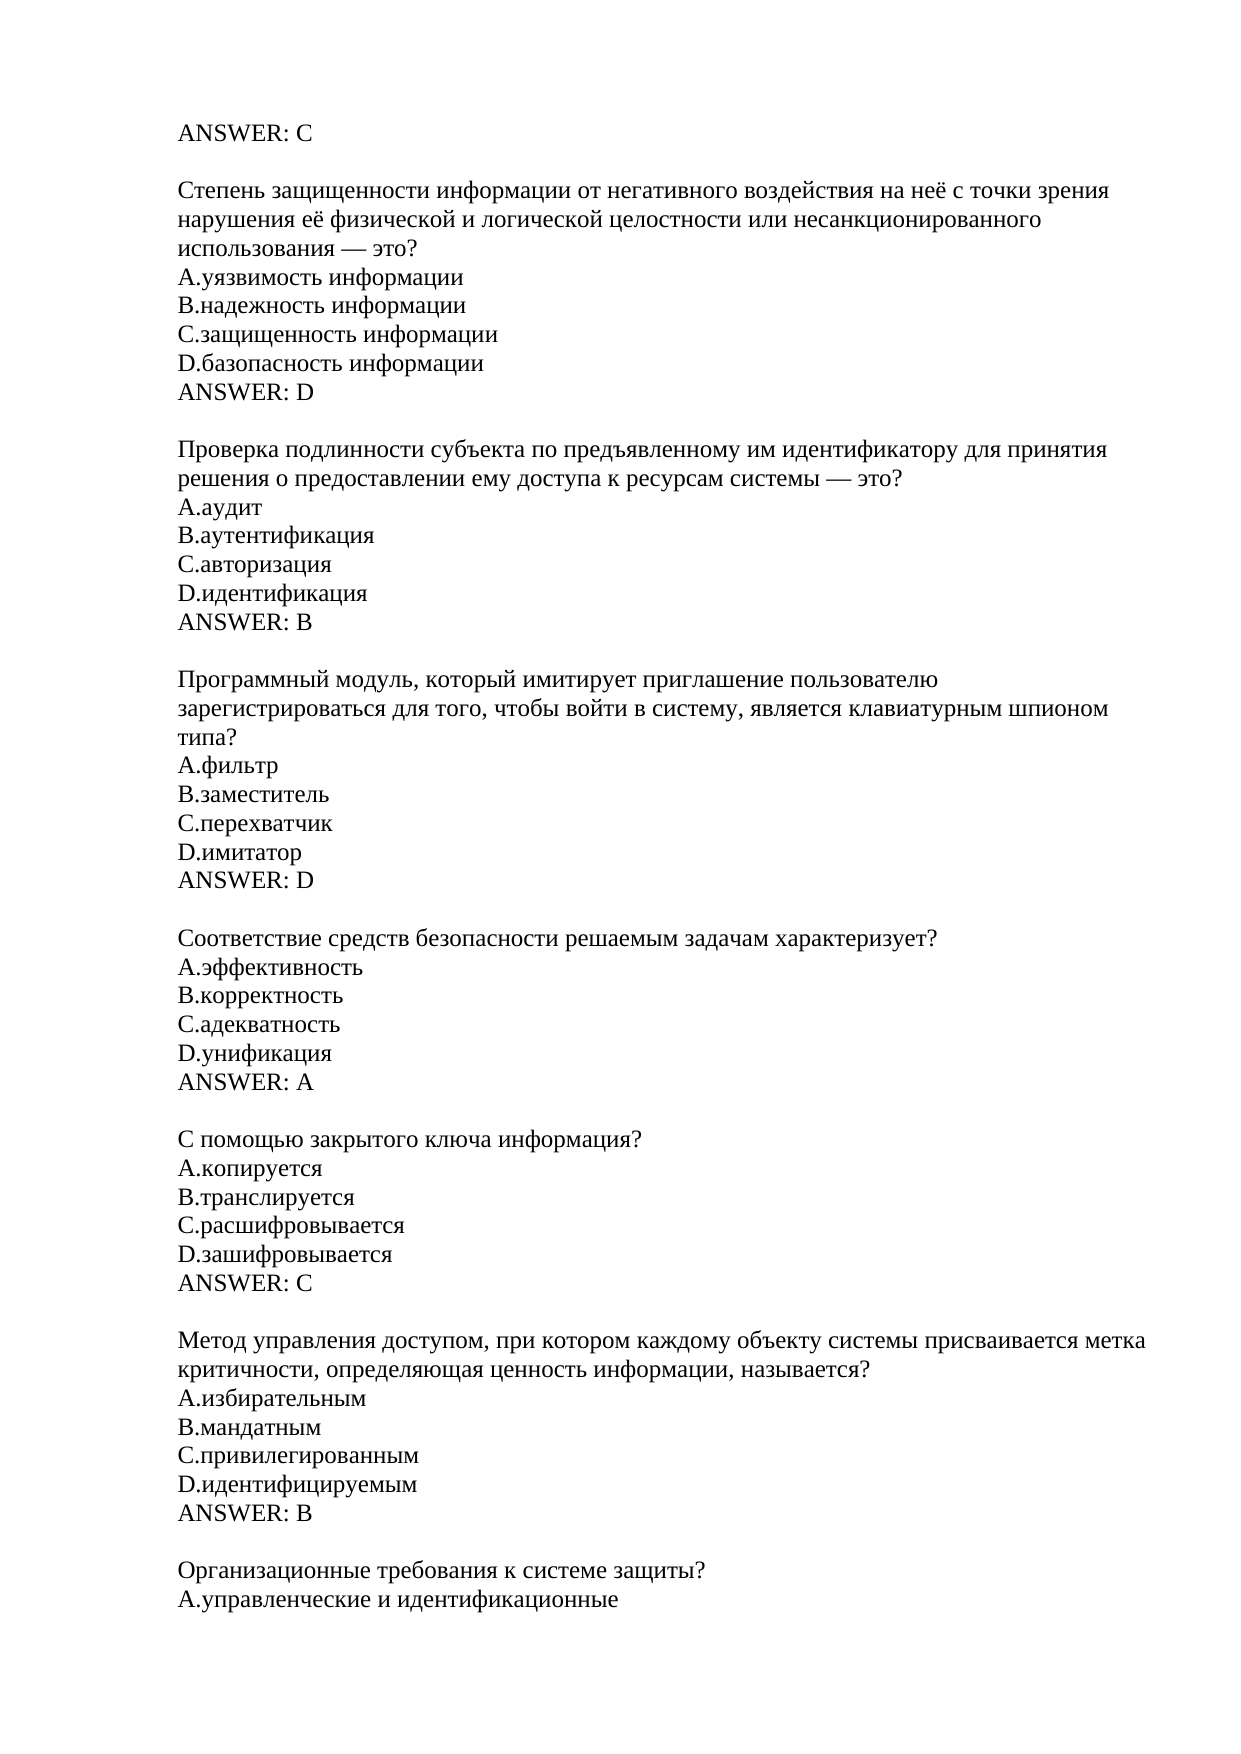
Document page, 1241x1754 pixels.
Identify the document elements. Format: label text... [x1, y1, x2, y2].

text A.избирательным [177, 1383, 1152, 1412]
text ANSWER: C [177, 118, 1152, 147]
text C.защищенность информации [177, 319, 1152, 348]
text С помощью закрытого ключа информация? [177, 1124, 1152, 1153]
text ANSWER: D [177, 866, 1152, 894]
text B.аутентификация [177, 521, 1152, 549]
text Программный модуль, который имитирует приглашение пользователю зарегистрироваться для того, чтобы войти в систему, является клавиатурным шпионом типа? [177, 664, 1152, 751]
text D.имитатор [177, 837, 1152, 866]
text D.унификация [177, 1038, 1152, 1067]
text C.привилегированным [177, 1441, 1152, 1469]
text A.уязвимость информации [177, 262, 1152, 291]
text ANSWER: B [177, 1498, 1152, 1527]
text B.надежность информации [177, 291, 1152, 319]
text ANSWER: A [177, 1067, 1152, 1096]
text C.расшифровывается [177, 1211, 1152, 1239]
text B.корректность [177, 981, 1152, 1009]
text A.копируется [177, 1153, 1152, 1182]
text Организационные требования к системе защиты? [177, 1556, 1152, 1584]
text Проверка подлинности субъекта по предъявленному им идентификатору для принятия решения о предоставлении ему доступа к ресурсам системы — это? [177, 434, 1152, 492]
text A.аудит [177, 492, 1152, 521]
text C.авторизация [177, 549, 1152, 578]
text Метод управления доступом, при котором каждому объекту системы присваивается метка критичности, определяющая ценность информации, называется? [177, 1326, 1152, 1383]
text Степень защищенности информации от негативного воздействия на неё с точки зрения нарушения её физической и логической целостности или несанкционированного использования — это? [177, 176, 1152, 262]
text D.зашифровывается [177, 1239, 1152, 1268]
text A.фильтр [177, 751, 1152, 779]
text D.идентификация [177, 578, 1152, 607]
text A.эффективность [177, 952, 1152, 981]
text C.адекватность [177, 1009, 1152, 1038]
text ANSWER: C [177, 1268, 1152, 1297]
text D.идентифицируемым [177, 1469, 1152, 1498]
text Соответствие средств безопасности решаемым задачам характеризует? [177, 923, 1152, 952]
text D.базопасность информации [177, 348, 1152, 377]
text ANSWER: B [177, 607, 1152, 636]
text B.мандатным [177, 1412, 1152, 1441]
text ANSWER: D [177, 377, 1152, 406]
text A.управленческие и идентификационные [177, 1584, 1152, 1613]
text B.заместитель [177, 779, 1152, 808]
text C.перехватчик [177, 808, 1152, 837]
text B.транслируется [177, 1182, 1152, 1211]
